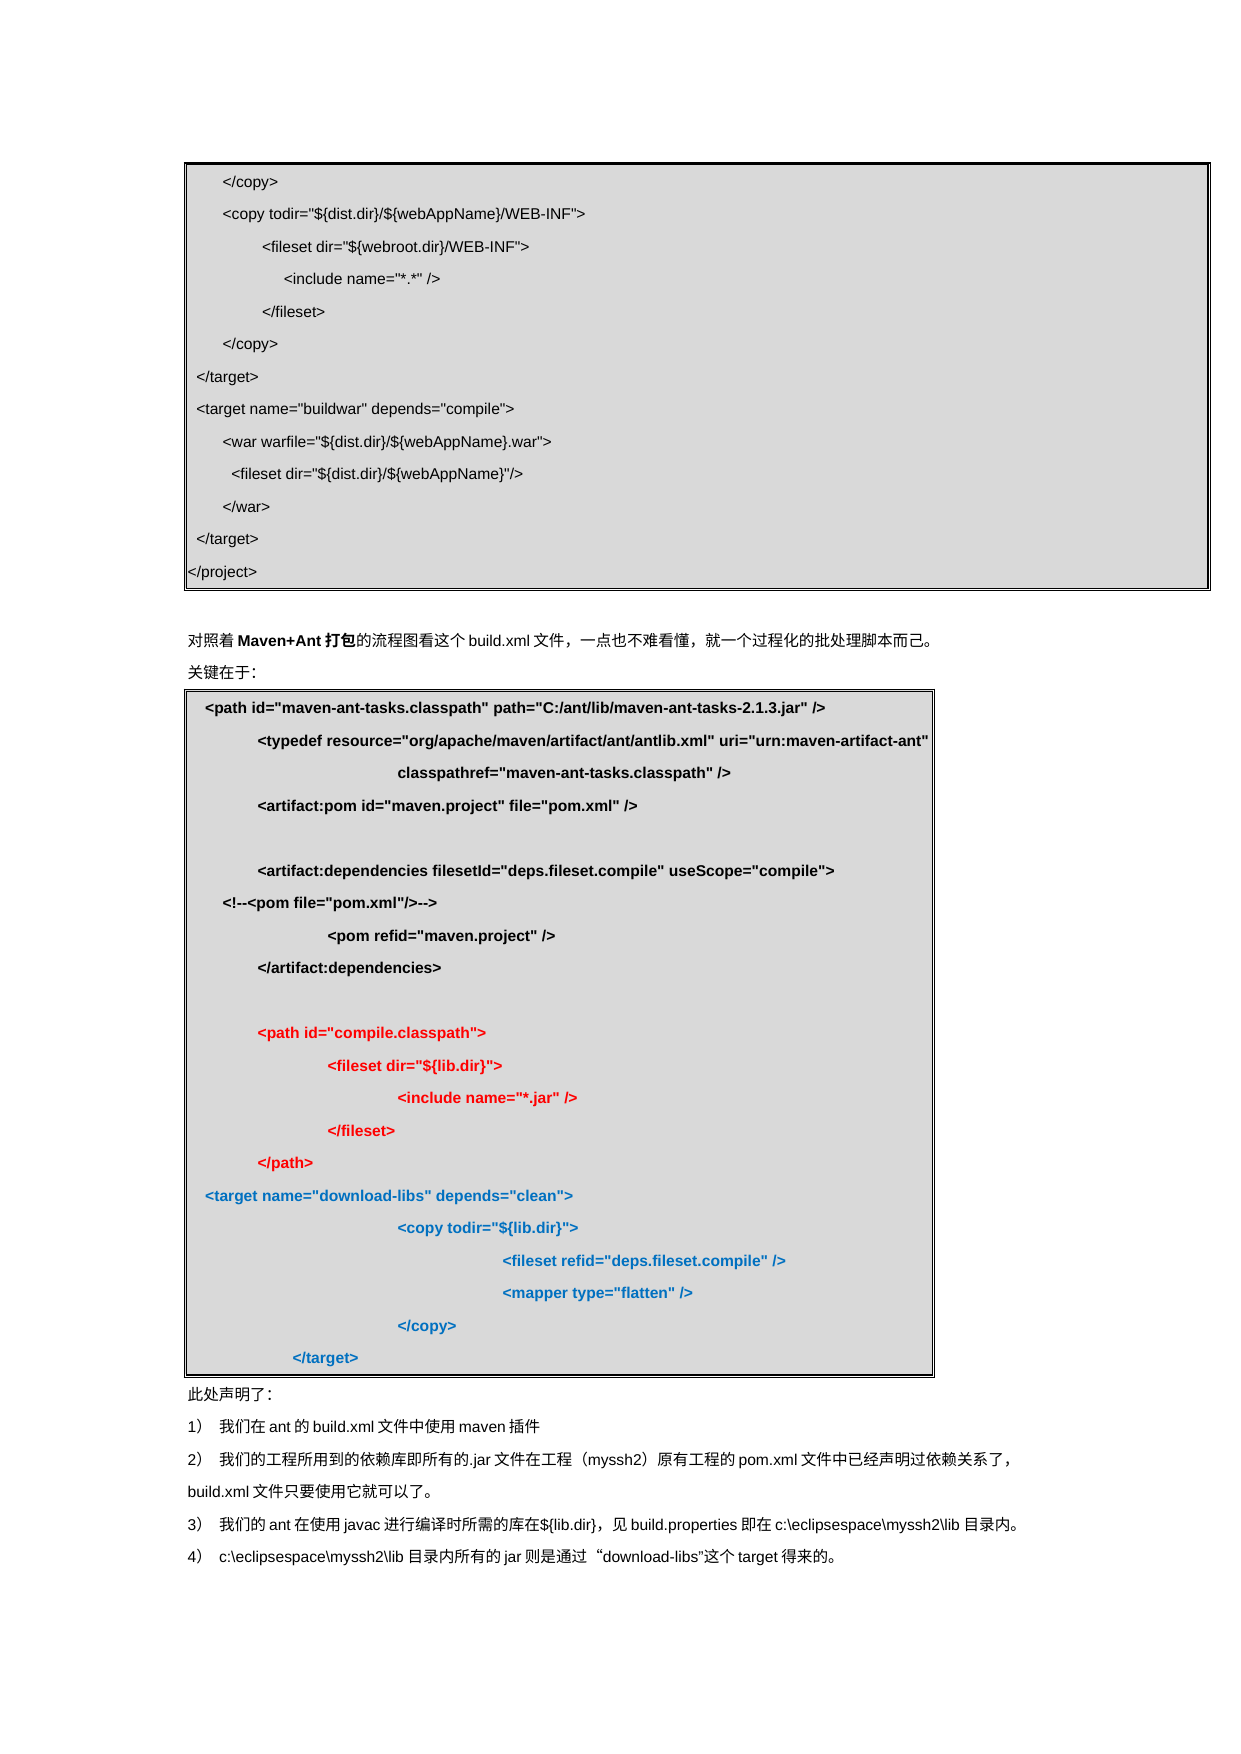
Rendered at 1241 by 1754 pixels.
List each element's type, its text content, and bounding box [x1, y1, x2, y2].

text 1） 我们在ant的build.xml文件中使用maven插件 [187, 1410, 1053, 1442]
text 2） 我们的工程所用到的依赖库即所有的.jar文件在工程（myssh2）原有工程的pom.xml文件中已经声明过依赖关系了，build.xml文件只要使用它就可以了。 [187, 1442, 1053, 1507]
text 对照着Maven+Ant打包的流程图看这个build.xml文件，一点也不难看懂，就一个过程化的批处理脚本而己。 [187, 623, 1053, 656]
table_header <path id="maven-ant-tasks.classpath" path="C:/ant/lib/maven-ant-tasks-2.1.3.jar" /> <typedef resource="org/apache/maven/artifact/ant/antlib.xml" uri="urn:maven-artifact-ant" classpathref="maven-ant-tasks.classpath" /> <artifact:pom id="maven.project" file="pom.xml" /> <artifact:dependencies filesetId="deps.fileset.compile" useScope="compile"> <!--<pom file="pom.xml"/>--> <pom refid="maven.project" /> </artifact:dependencies> <path id="compile.classpath"> <fileset dir="${lib.dir}"> <include name="*.jar" /> </fileset> </path> <target name="download-libs" depends="clean"> <copy todir="${lib.dir}"> <fileset refid="deps.fileset.compile" /> <mapper type="flatten" /> </copy> </target> [187, 692, 932, 1374]
text 关键在于： [187, 656, 1053, 688]
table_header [187, 165, 1207, 588]
text 4） c:\eclipsespace\myssh2\lib目录内所有的jar则是通过“download-libs”这个target得来的。 [187, 1540, 1053, 1572]
text 此处声明了： [187, 1377, 1053, 1410]
text 3） 我们的ant在使用javac进行编译时所需的库在${lib.dir}，见build.properties即在c:\eclipsespace\myssh2\lib目录内。 [187, 1507, 1053, 1540]
